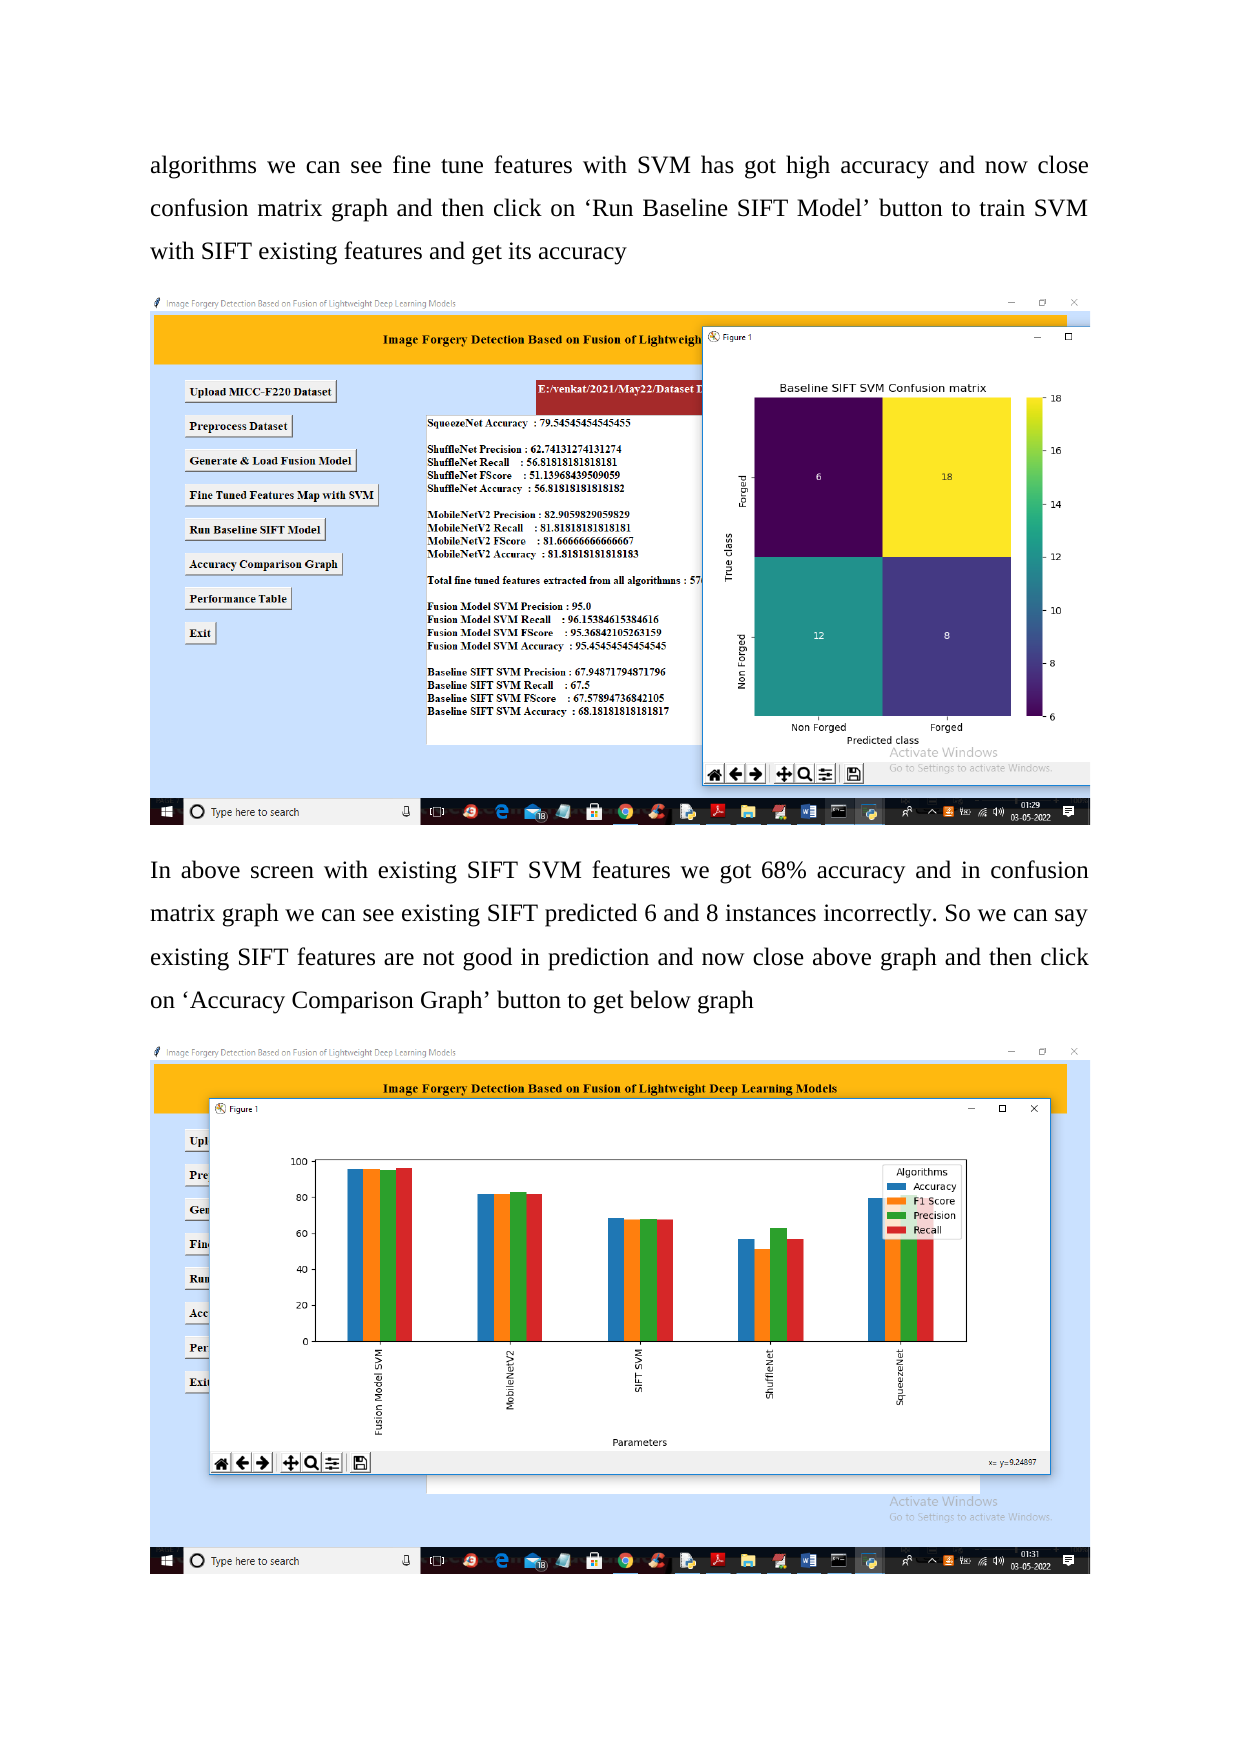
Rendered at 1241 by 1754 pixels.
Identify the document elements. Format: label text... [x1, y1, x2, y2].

text In above screen with existing SIFT SVM features we got 68% accuracy and in confusion matrix graph we can see existing SIFT predicted 6 and 8 instances incorrectly. So we can say existing SIFT features are not good in prediction and now close above graph and then click on ‘Accuracy Comparison Graph’ button to get below graph [150, 855, 1090, 1013]
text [150, 150, 1090, 265]
picture [150, 296, 1091, 825]
picture [150, 1044, 1091, 1574]
